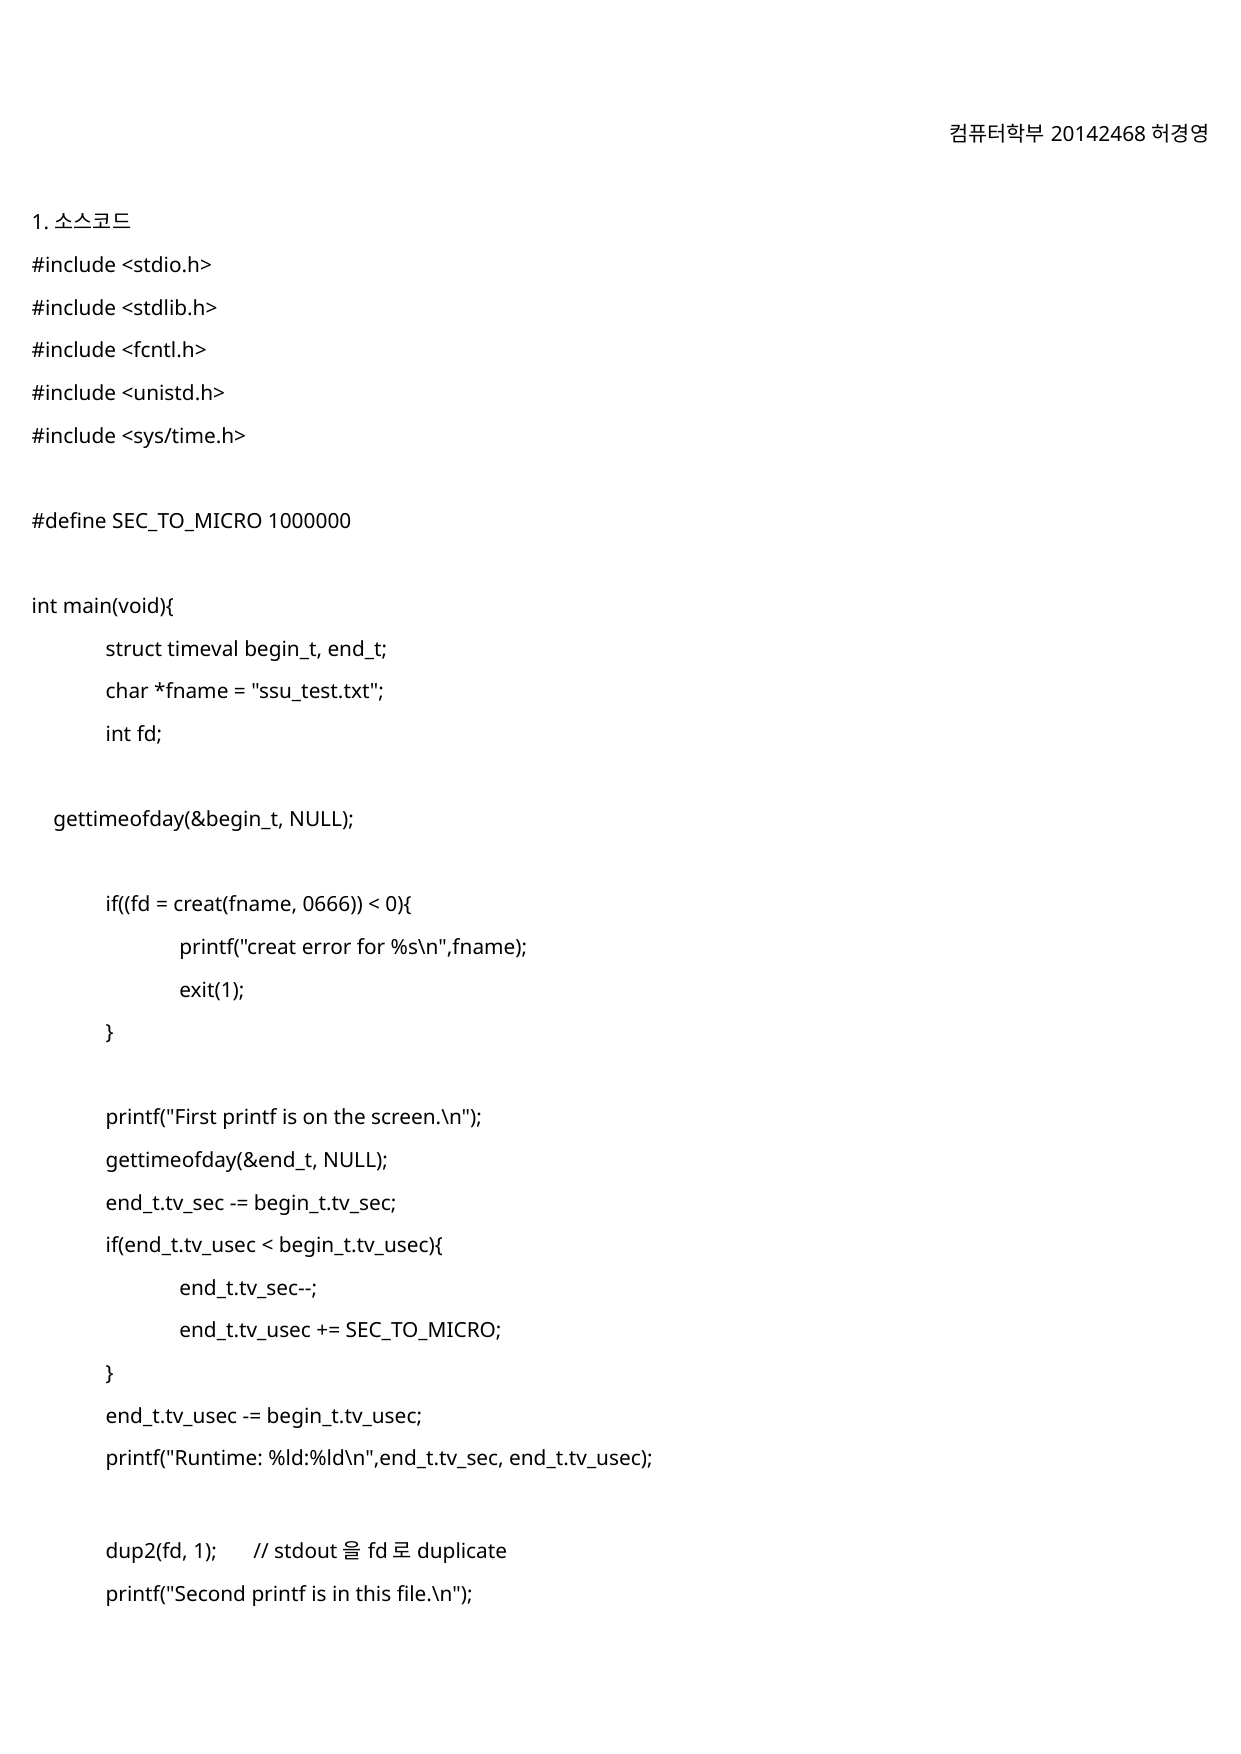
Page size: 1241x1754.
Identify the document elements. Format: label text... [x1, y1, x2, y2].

text #include <fcntl.h> [31, 336, 1209, 364]
text #include <sys/time.h> [31, 421, 1209, 449]
text if((fd = creat(fname, 0666)) < 0){ [31, 889, 1209, 918]
text end_t.tv_sec--; [31, 1273, 1209, 1301]
text end_t.tv_sec -= begin_t.tv_sec; [31, 1188, 1209, 1216]
text dup2(fd, 1); // stdout 을 fd로 duplicate [31, 1534, 1209, 1564]
text exit(1); [31, 975, 1209, 1003]
text } [31, 1358, 1209, 1387]
text #include <stdlib.h> [31, 293, 1209, 321]
text end_t.tv_usec -= begin_t.tv_usec; [31, 1401, 1209, 1429]
text } [31, 1017, 1209, 1046]
text printf("First printf is on the screen.\n"); [31, 1102, 1209, 1131]
text gettimeofday(&begin_t, NULL); [31, 804, 1209, 833]
text struct timeval begin_t, end_t; [31, 634, 1209, 662]
text printf("creat error for %s\n",fname); [31, 932, 1209, 961]
text 컴퓨터학부 20142468 허경영 [31, 117, 1209, 147]
text int main(void){ [31, 591, 1209, 620]
text #include <stdio.h> [31, 250, 1209, 279]
text gettimeofday(&end_t, NULL); [31, 1145, 1209, 1173]
text end_t.tv_usec += SEC_TO_MICRO; [31, 1316, 1209, 1344]
text #include <unistd.h> [31, 378, 1209, 407]
text char *fname = "ssu_test.txt"; [31, 676, 1209, 705]
text printf("Second printf is in this file.\n"); [31, 1579, 1209, 1608]
text if(end_t.tv_usec < begin_t.tv_usec){ [31, 1230, 1209, 1259]
text int fd; [31, 719, 1209, 747]
text printf("Runtime: %ld:%ld\n",end_t.tv_sec, end_t.tv_usec); [31, 1443, 1209, 1472]
text 1. 소스코드 [31, 205, 1209, 235]
text #define SEC_TO_MICRO 1000000 [31, 506, 1209, 534]
